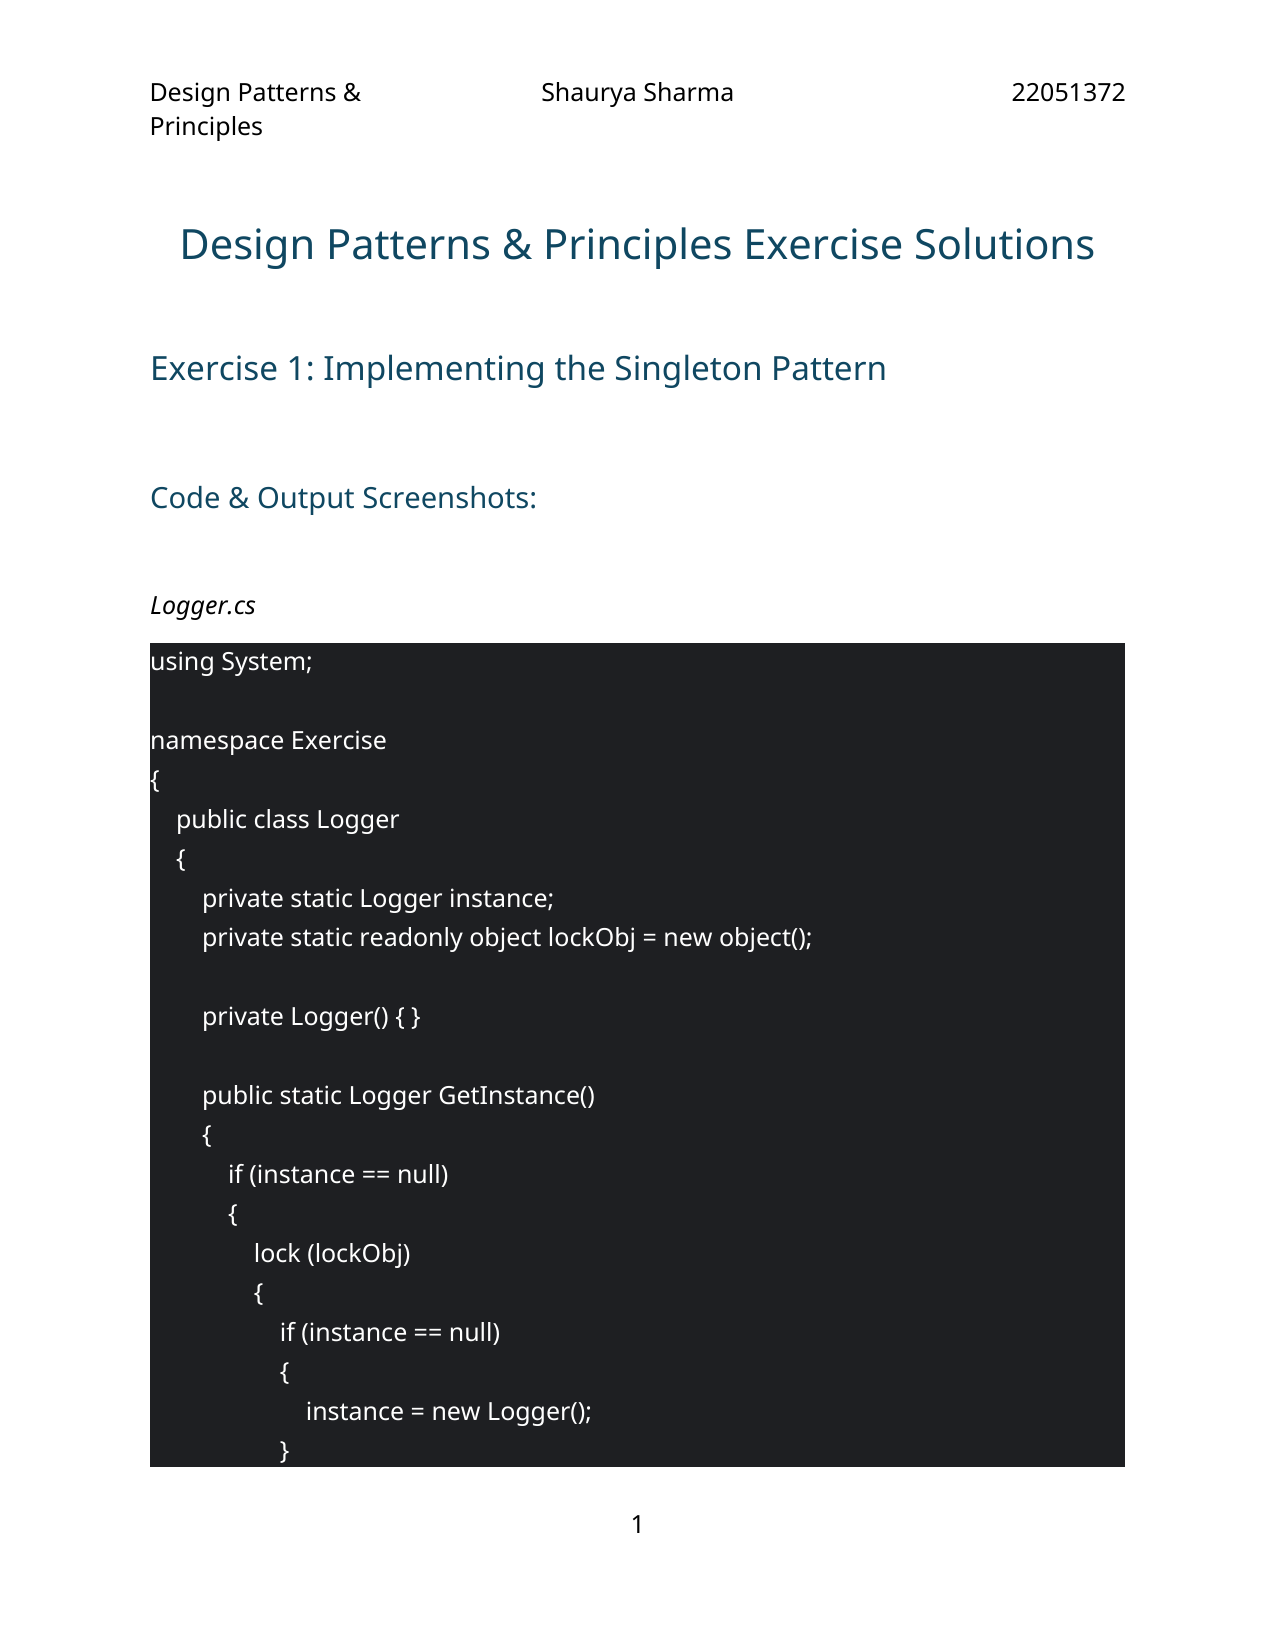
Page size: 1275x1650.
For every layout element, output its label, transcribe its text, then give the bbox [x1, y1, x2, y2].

text if (instance == null) [150, 1314, 1125, 1349]
text { [150, 841, 1125, 875]
text private static Logger instance; [150, 880, 1125, 914]
text { [150, 1196, 1125, 1230]
text public class Logger [150, 801, 1125, 835]
text using System; [150, 643, 1125, 677]
text { [150, 1354, 1125, 1388]
text { [150, 762, 1125, 796]
text { [150, 1117, 1125, 1151]
text Logger.cs [150, 587, 1125, 621]
text namespace Exercise [150, 722, 1125, 756]
text private Logger() { } [150, 999, 1125, 1033]
text { [150, 1275, 1125, 1309]
text instance = new Logger(); [150, 1393, 1125, 1428]
subtitle Exercise 1: Implementing the Singleton Pattern [150, 345, 1125, 390]
subtitle Code & Output Screenshots: [150, 477, 1125, 517]
text private static readonly object lockObj = new object(); [150, 920, 1125, 954]
subtitle Design Patterns & Principles Exercise Solutions [150, 215, 1125, 271]
text if (instance == null) [150, 1157, 1125, 1191]
text } [150, 1433, 1125, 1467]
text public static Logger GetInstance() [150, 1078, 1125, 1112]
text lock (lockObj) [150, 1236, 1125, 1270]
